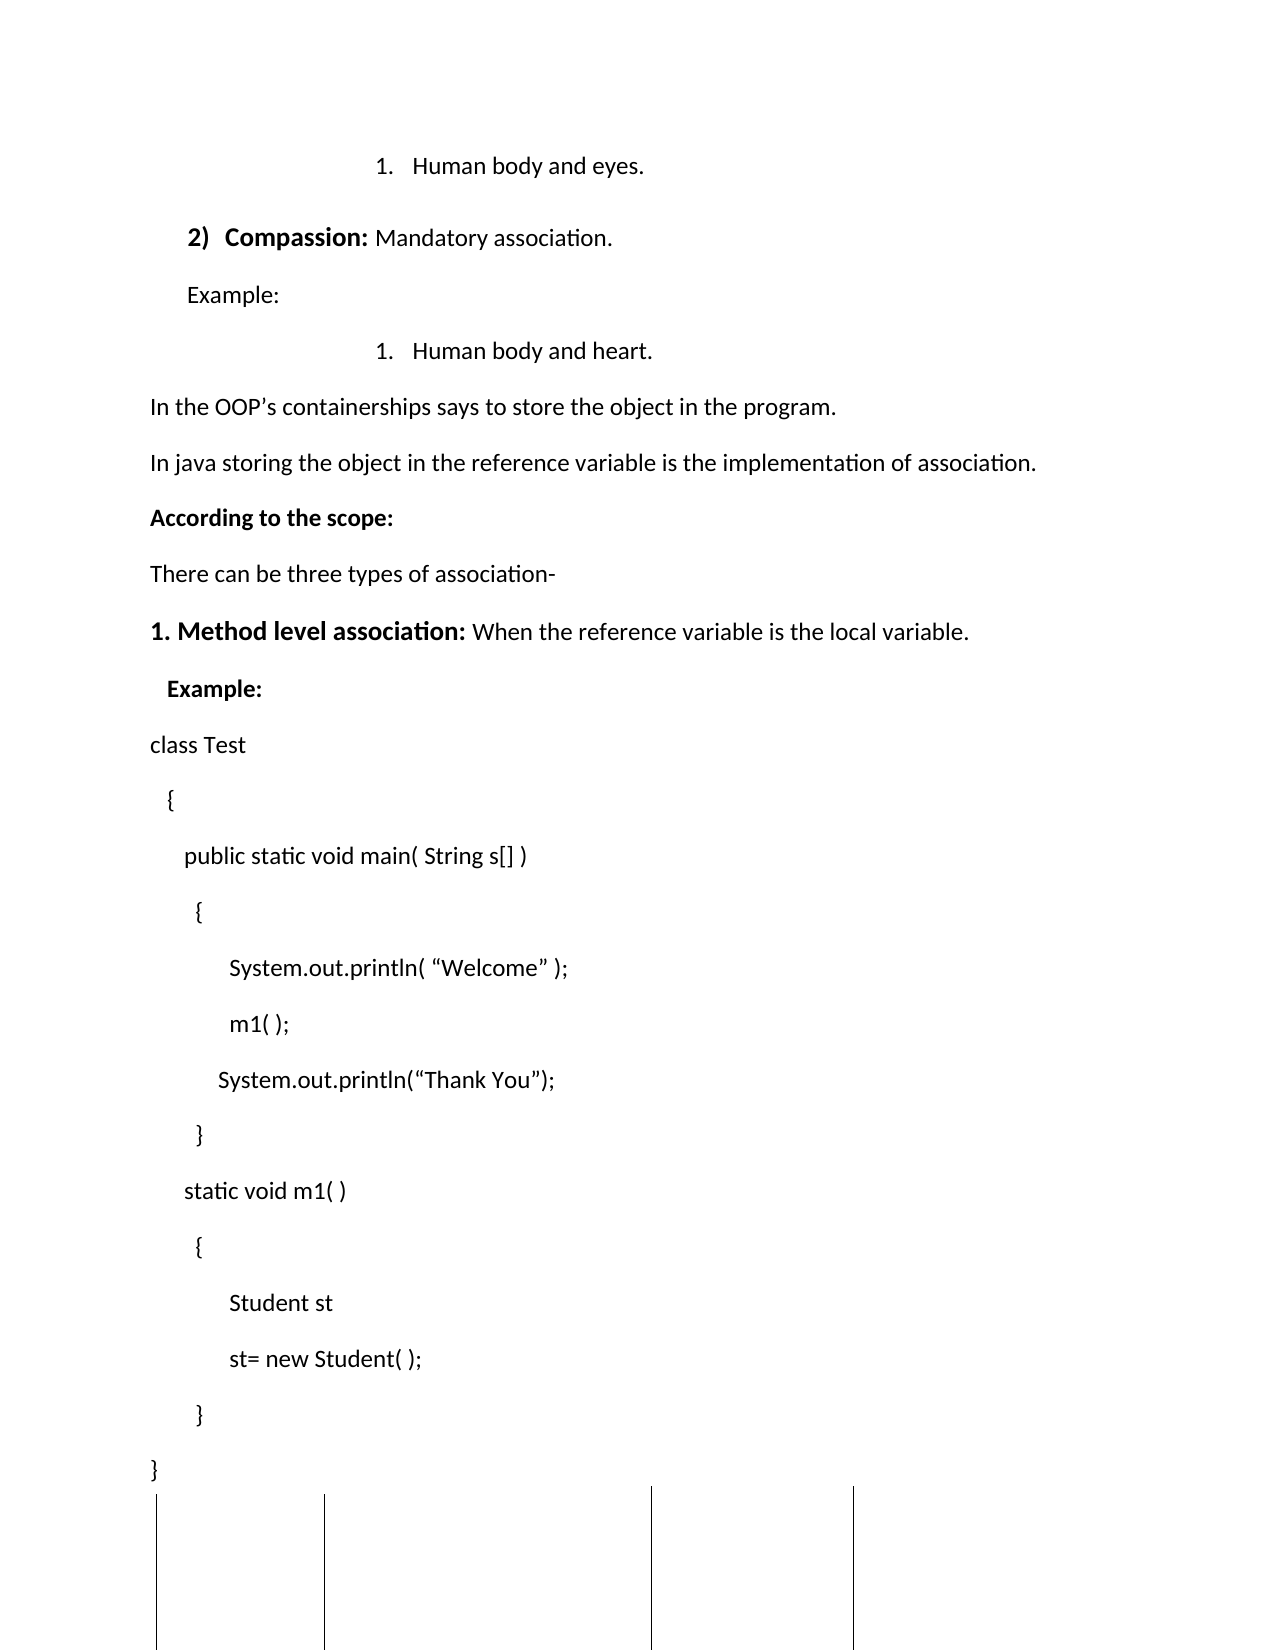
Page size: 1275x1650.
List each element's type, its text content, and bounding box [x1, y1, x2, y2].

text According to the scope: [150, 502, 1125, 533]
text { [150, 1231, 1125, 1262]
text m1( ); [150, 1008, 1125, 1038]
list Human body and eyes. [375, 150, 1125, 181]
text There can be three types of association- [150, 558, 1125, 589]
text { [150, 896, 1125, 927]
text public static void main( String s[] ) [150, 840, 1125, 871]
text Example: [150, 673, 1125, 703]
text System.out.println( “Welcome” ); [150, 952, 1125, 983]
text In the OOP’s containerships says to store the object in the program. [150, 391, 1125, 421]
text System.out.println(“Thank You”); [150, 1064, 1125, 1094]
text st= new Student( ); [150, 1343, 1125, 1373]
text } [150, 1119, 1125, 1150]
list Compassion: Mandatory association. [187, 220, 1125, 253]
text In java storing the object in the reference variable is the implementation of association. [150, 447, 1125, 477]
text Example: [150, 279, 1125, 309]
text { [150, 784, 1125, 815]
text Student st [150, 1287, 1125, 1318]
text static void m1( ) [150, 1175, 1125, 1206]
list Human body and heart. [375, 335, 1125, 366]
text } [150, 1399, 1125, 1429]
text class Test [150, 729, 1125, 759]
text 1. Method level association: When the reference variable is the local variable. [150, 614, 1125, 647]
text } [150, 1454, 1125, 1485]
